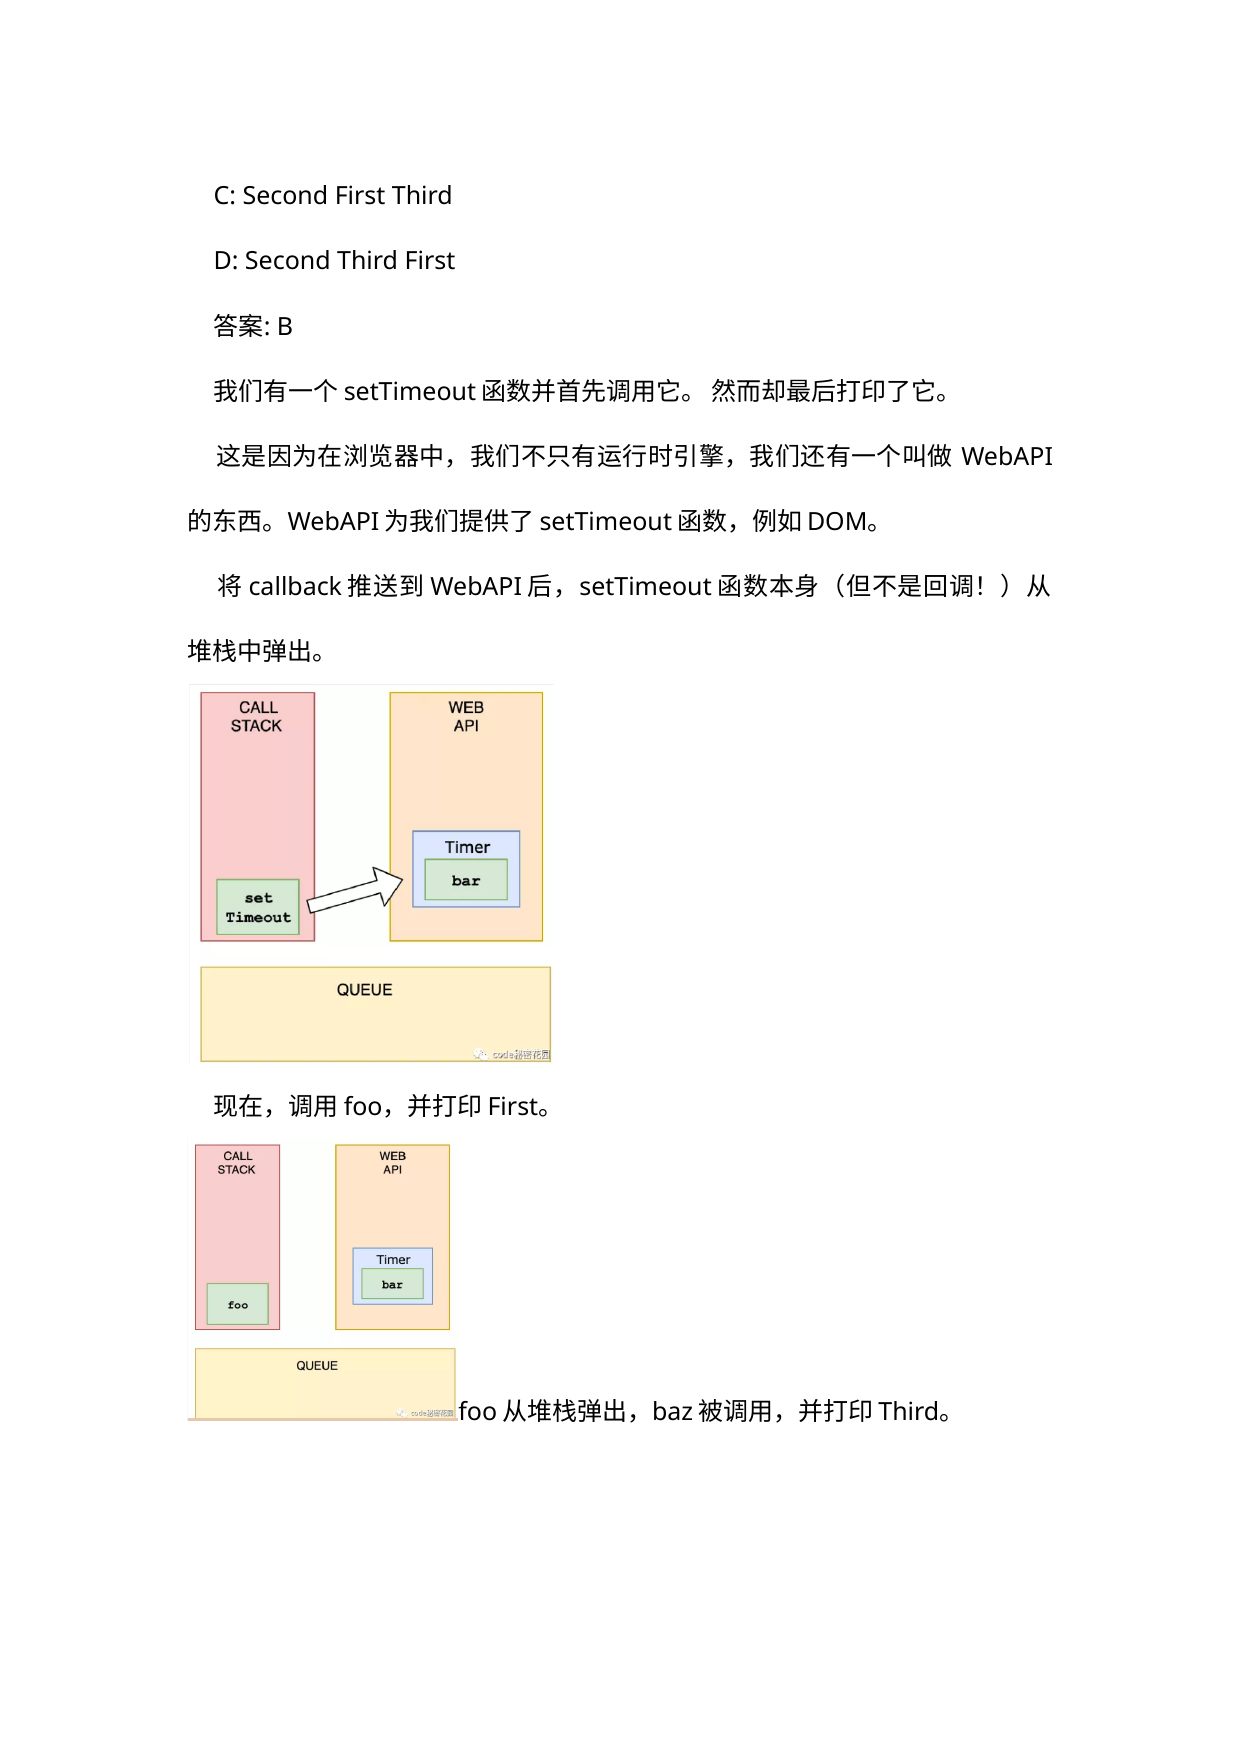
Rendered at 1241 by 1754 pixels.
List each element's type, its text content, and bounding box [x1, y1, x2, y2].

text 答案: B [187, 292, 1053, 357]
picture [187, 682, 554, 1065]
text C: Second First Third [187, 162, 1053, 227]
text 这是因为在浏览器中，我们不只有运行时引擎，我们还有一个叫做WebAPI的东西。WebAPI为我们提供了setTimeout函数，例如DOM。 [187, 422, 1053, 552]
text D: Second Third First [187, 227, 1053, 292]
text 现在，调用foo，并打印First。 [187, 1072, 1053, 1137]
text 我们有一个setTimeout函数并首先调用它。 然而却最后打印了它。 [187, 357, 1053, 422]
picture [187, 1138, 458, 1421]
text 将callback推送到WebAPI后，setTimeout函数本身（但不是回调！）从堆栈中弹出。 [187, 552, 1053, 682]
